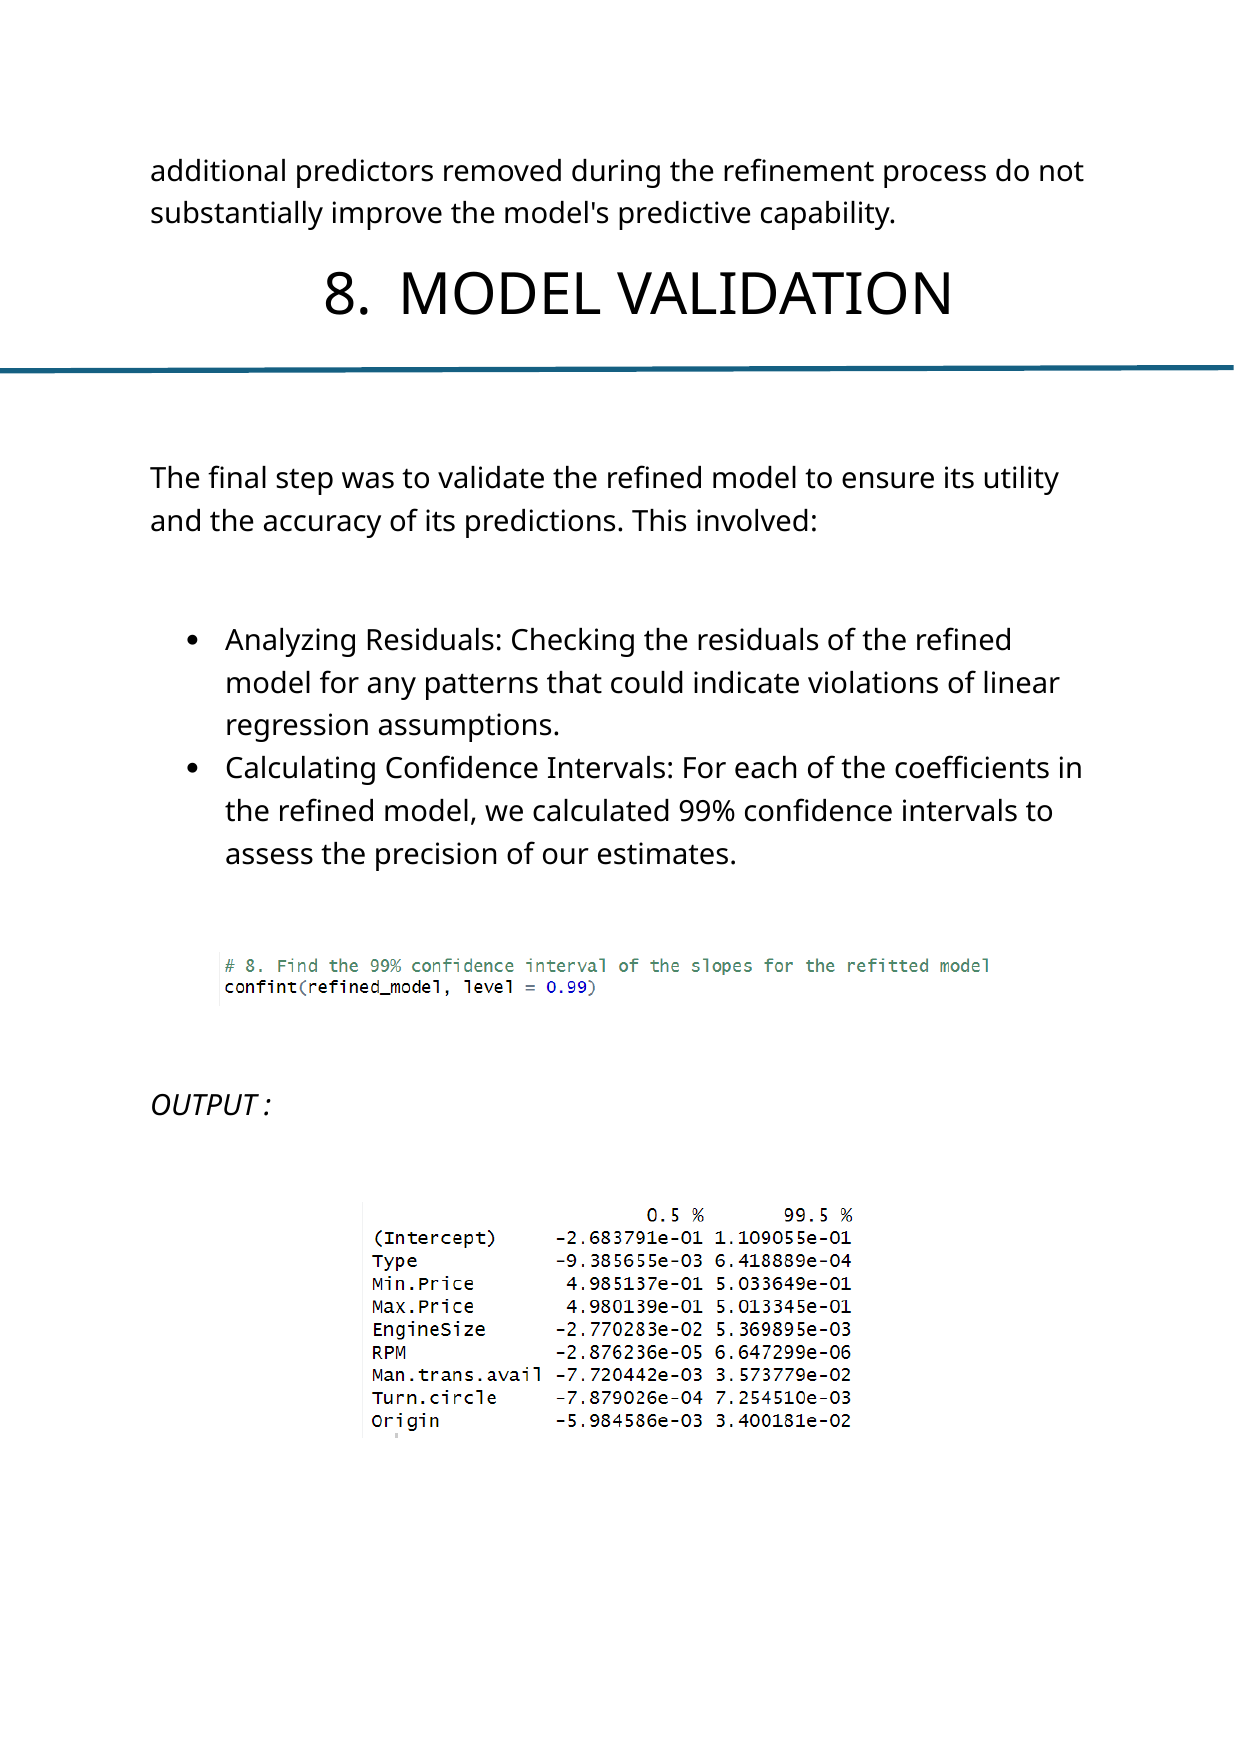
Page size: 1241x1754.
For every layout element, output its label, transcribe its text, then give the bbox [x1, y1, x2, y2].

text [150, 150, 1090, 232]
list Calculating Confidence Intervals: For each of the coefficients in the refined model, we calculated 99% confidence intervals to assess the precision of our estimates. [187, 747, 1090, 873]
picture [219, 952, 1022, 1006]
text The final step was to validate the refined model to ensure its utility and the accuracy of its predictions. This involved: [150, 457, 1090, 540]
picture [362, 1202, 878, 1438]
list Analyzing Residuals: Checking the residuals of the refined model for any patterns that could indicate violations of linear regression assumptions. [187, 619, 1090, 744]
text OUTPUT : [150, 1084, 1090, 1124]
list MODEL VALIDATION [187, 252, 1090, 332]
